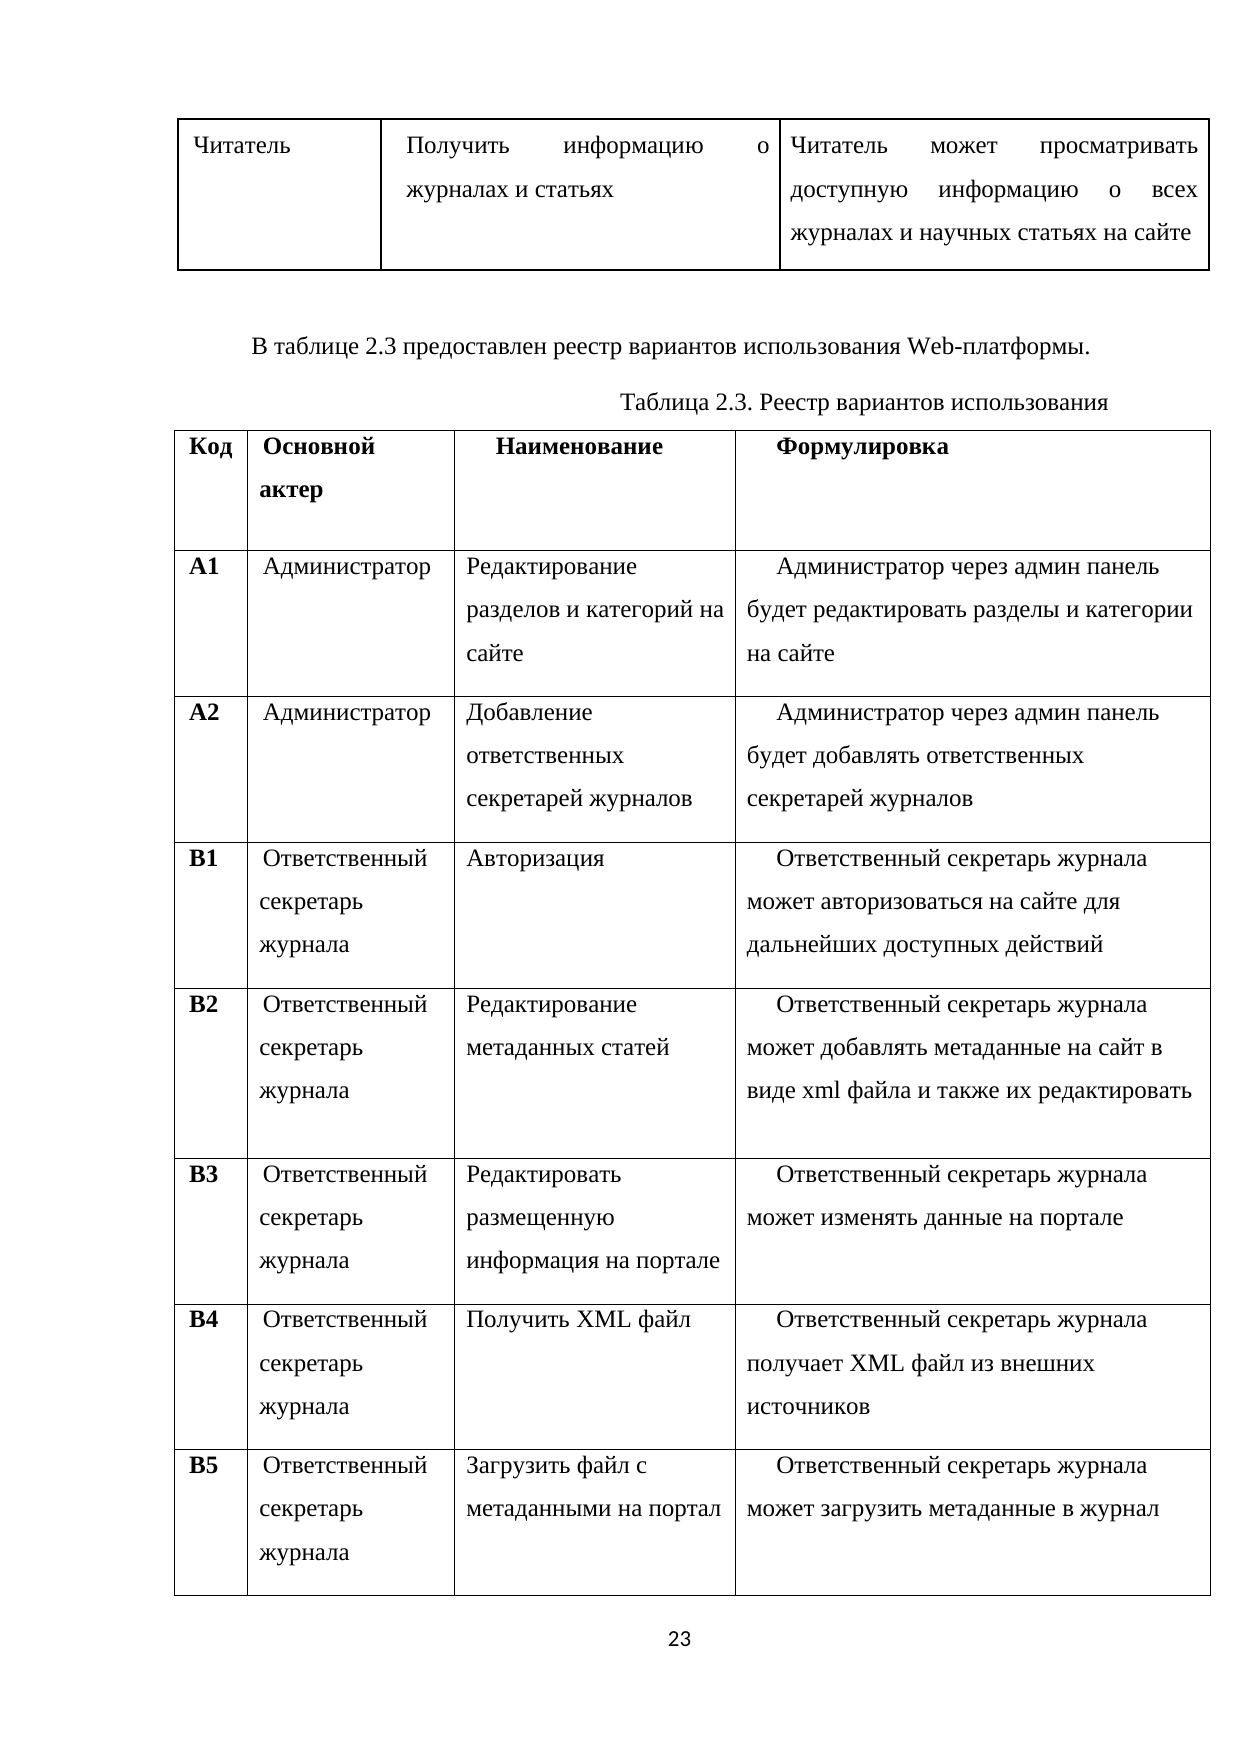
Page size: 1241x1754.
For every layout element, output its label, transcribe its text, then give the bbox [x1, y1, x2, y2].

table_cell Ответственный секретарь журнала получает XML файл из внешних источников [736, 1305, 1210, 1449]
table_cell Администратор [248, 551, 454, 696]
table_cell Ответственный секретарь журнала может загрузить метаданные в журнал [736, 1450, 1210, 1595]
table_cell Ответственный секретарь журнала может изменять данные на портале [736, 1159, 1210, 1303]
table_cell В5 [175, 1450, 247, 1595]
text Таблица 2.3. Реестр вариантов использования [620, 387, 1181, 415]
table_cell Администратор через админ панель будет редактировать разделы и категории на сайте [736, 551, 1210, 696]
table_cell Получить информацию о журналах и статьях [382, 120, 779, 269]
table_cell В4 [175, 1305, 247, 1449]
table_cell Ответственный секретарь журнала может добавлять метаданные на сайт в виде xml файла и также их редактировать [736, 989, 1210, 1158]
table_cell Редактировать размещенную информация на портале [455, 1159, 735, 1303]
table_header Формулировка [736, 431, 1210, 550]
table_cell В3 [175, 1159, 247, 1303]
table_cell Получить XML файл [455, 1305, 735, 1449]
table_header Наименование [455, 431, 735, 550]
table_cell Авторизация [455, 843, 735, 988]
table_cell Администратор через админ панель будет добавлять ответственных секретарей журналов [736, 697, 1210, 842]
table_cell В1 [175, 843, 247, 988]
table_cell Администратор [248, 697, 454, 842]
table_cell Ответственный секретарь журнала [248, 1159, 454, 1303]
table_cell Читатель может просматривать доступную информацию о всех журналах и научных статьях на сайте [781, 120, 1208, 269]
table_cell А2 [175, 697, 247, 842]
table_cell В2 [175, 989, 247, 1158]
table_cell А1 [175, 551, 247, 696]
table_cell Загрузить файл с метаданными на портал [455, 1450, 735, 1595]
table_header Код [175, 431, 247, 550]
table_cell Редактирование разделов и категорий на сайте [455, 551, 735, 696]
table_cell Читатель [179, 120, 380, 269]
table_cell Добавление ответственных секретарей журналов [455, 697, 735, 842]
table_cell Ответственный секретарь журнала может авторизоваться на сайте для дальнейших доступных действий [736, 843, 1210, 988]
table_cell Ответственный секретарь журнала [248, 1450, 454, 1595]
table_cell Ответственный секретарь журнала [248, 843, 454, 988]
text В таблице 2.3 предоставлен реестр вариантов использования Web-платформы. [251, 331, 1181, 360]
table_cell Ответственный секретарь журнала [248, 989, 454, 1158]
table_header Основной актер [248, 431, 454, 550]
table_cell Редактирование метаданных статей [455, 989, 735, 1158]
table_cell Ответственный секретарь журнала [248, 1305, 454, 1449]
